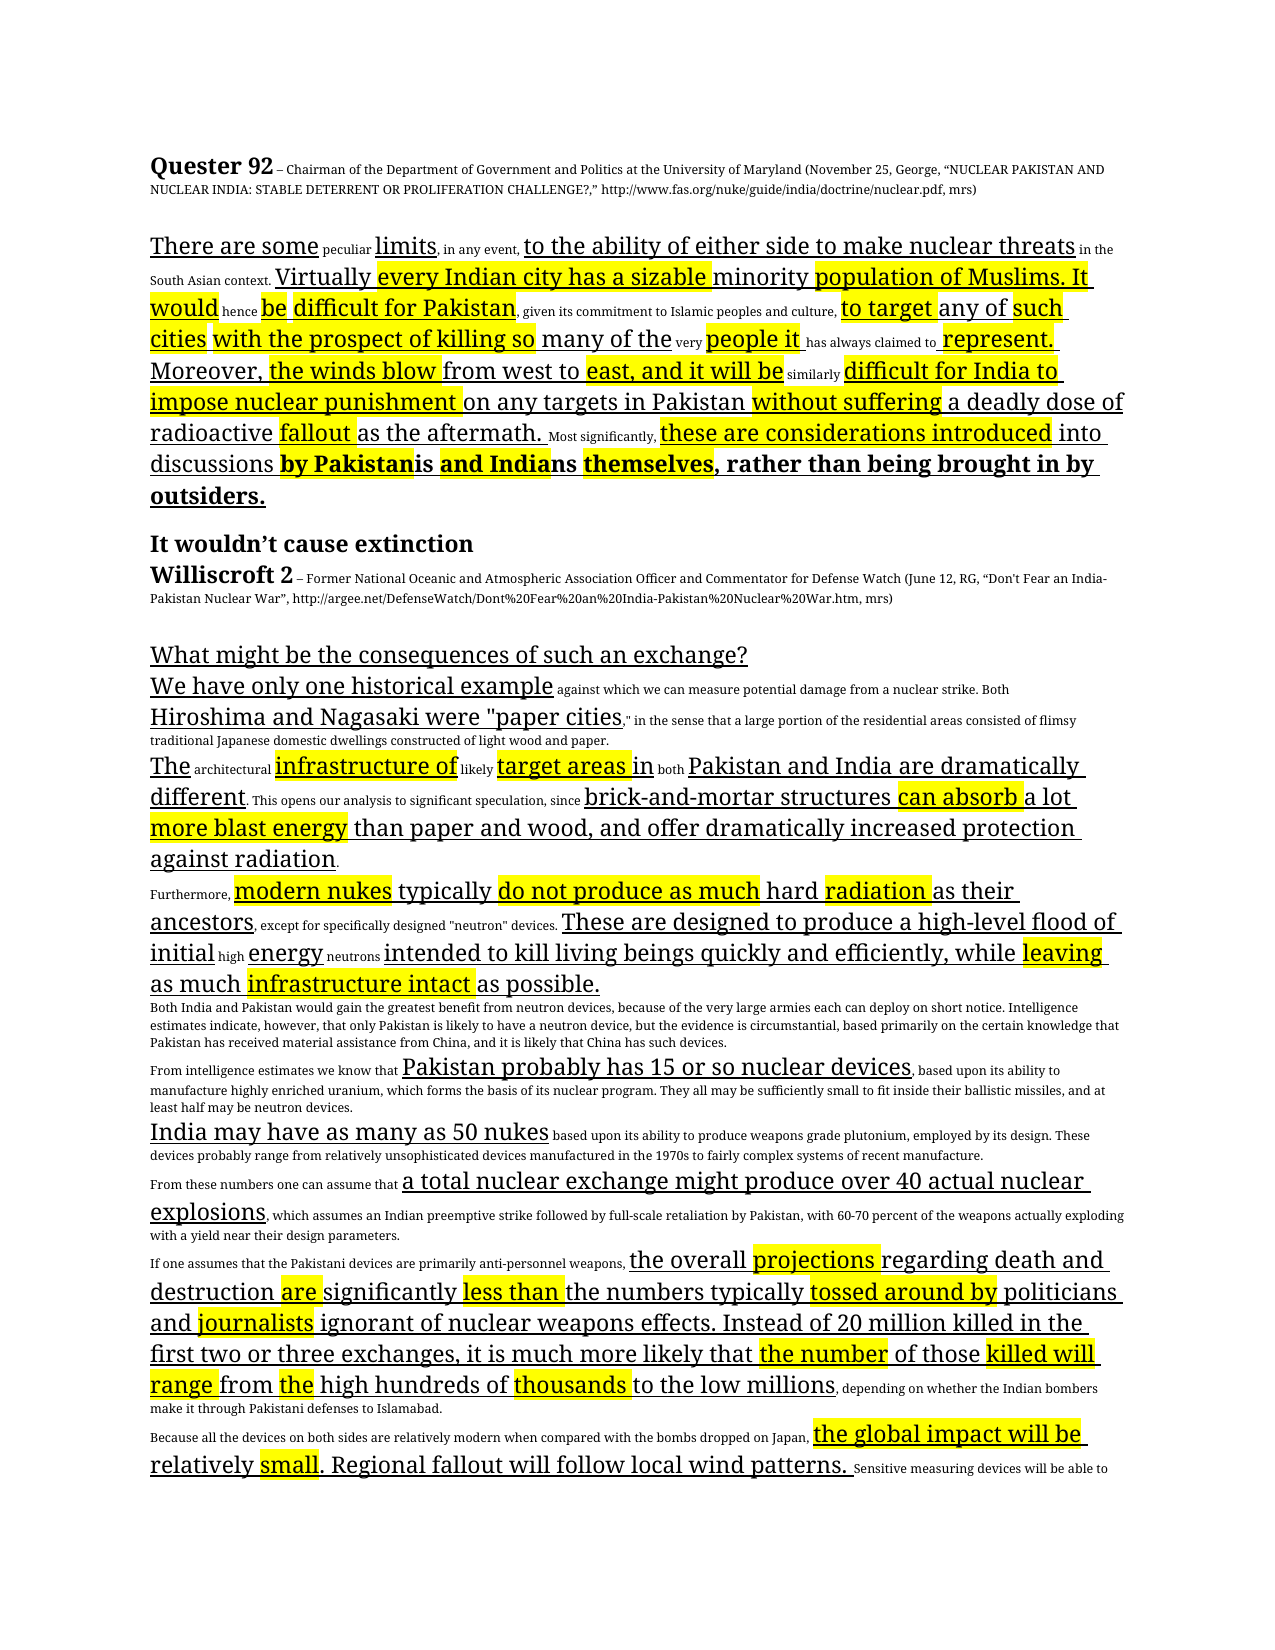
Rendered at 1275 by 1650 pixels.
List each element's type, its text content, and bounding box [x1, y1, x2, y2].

text Quester 92 – Chairman of the Department of Government and Politics at the University of Maryland (November 25, George, “NUCLEAR PAKISTAN AND NUCLEAR INDIA: STABLE DETERRENT OR PROLIFERATION CHALLENGE?,” http://www.fas.org/nuke/guide/india/doctrine/nuclear.pdf, mrs) [150, 150, 1125, 198]
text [150, 1417, 1125, 1480]
text If one assumes that the Pakistani devices are primarily anti-personnel weapons, the overall projections regarding death and destruction are significantly less than the numbers typically tossed around by politicians and journalists ignorant of nuclear weapons effects. Instead of 20 million killed in the first two or three exchanges, it is much more likely that the number of those killed will range from the high hundreds of thousands to the low millions, depending on whether the Indian bombers make it through Pakistani defenses to Islamabad. [150, 1244, 1125, 1417]
text Furthermore, modern nukes typically do not produce as much hard radiation as their ancestors, except for specifically designed "neutron" devices. These are designed to produce a high-level flood of initial high energy neutrons intended to kill living beings quickly and efficiently, while leaving as much infrastructure intact as possible. [150, 874, 1125, 999]
text It wouldn’t cause extinction [150, 528, 1125, 559]
text From these numbers one can assume that a total nuclear exchange might produce over 40 actual nuclear explosions, which assumes an Indian preemptive strike followed by full-scale retaliation by Pakistan, with 60-70 percent of the weapons actually exploding with a yield near their design parameters. [150, 1164, 1125, 1244]
text There are some peculiar limits, in any event, to the ability of either side to make nuclear threats in the South Asian context. Virtually every Indian city has a sizable minority population of Muslims. It would hence be difficult for Pakistan, given its commitment to Islamic peoples and culture, to target any of such cities with the prospect of killing so many of the very people it has always claimed to represent. Moreover, the winds blow from west to east, and it will be similarly difficult for India to impose nuclear punishment on any targets in Pakistan without suffering a deadly dose of radioactive fallout as the aftermath. Most significantly, these are considerations introduced into discussions by Pakistanis and Indians themselves, rather than being brought in by outsiders. [150, 229, 1125, 511]
text From intelligence estimates we know that Pakistan probably has 15 or so nuclear devices, based upon its ability to manufacture highly enriched uranium, which forms the basis of its nuclear program. They all may be sufficiently small to fit inside their ballistic missiles, and at least half may be neutron devices. [150, 1051, 1125, 1116]
text We have only one historical example against which we can measure potential damage from a nuclear strike. Both Hiroshima and Nagasaki were "paper cities," in the sense that a large portion of the residential areas consisted of flimsy traditional Japanese domestic dwellings constructed of light wood and paper. [150, 670, 1125, 749]
text The architectural infrastructure of likely target areas in both Pakistan and India are dramatically different. This opens our analysis to significant speculation, since brick-and-mortar structures can absorb a lot more blast energy than paper and wood, and offer dramatically increased protection against radiation. [150, 749, 1125, 874]
text Both India and Pakistan would gain the greatest benefit from neutron devices, because of the very large armies each can deploy on short notice. Intelligence estimates indicate, however, that only Pakistan is likely to have a neutron device, but the evidence is circumstantial, based primarily on the certain knowledge that Pakistan has received material assistance from China, and it is likely that China has such devices. [150, 999, 1125, 1051]
text What might be the consequences of such an exchange? [150, 639, 1125, 670]
text Williscroft 2 – Former National Oceanic and Atmospheric Association Officer and Commentator for Defense Watch (June 12, RG, “Don't Fear an India-Pakistan Nuclear War”, http://argee.net/DefenseWatch/Dont%20Fear%20an%20India-Pakistan%20Nuclear%20War.htm, mrs) [150, 559, 1125, 607]
text India may have as many as 50 nukes based upon its ability to produce weapons grade plutonium, employed by its design. These devices probably range from relatively unsophisticated devices manufactured in the 1970s to fairly complex systems of recent manufacture. [150, 1116, 1125, 1164]
